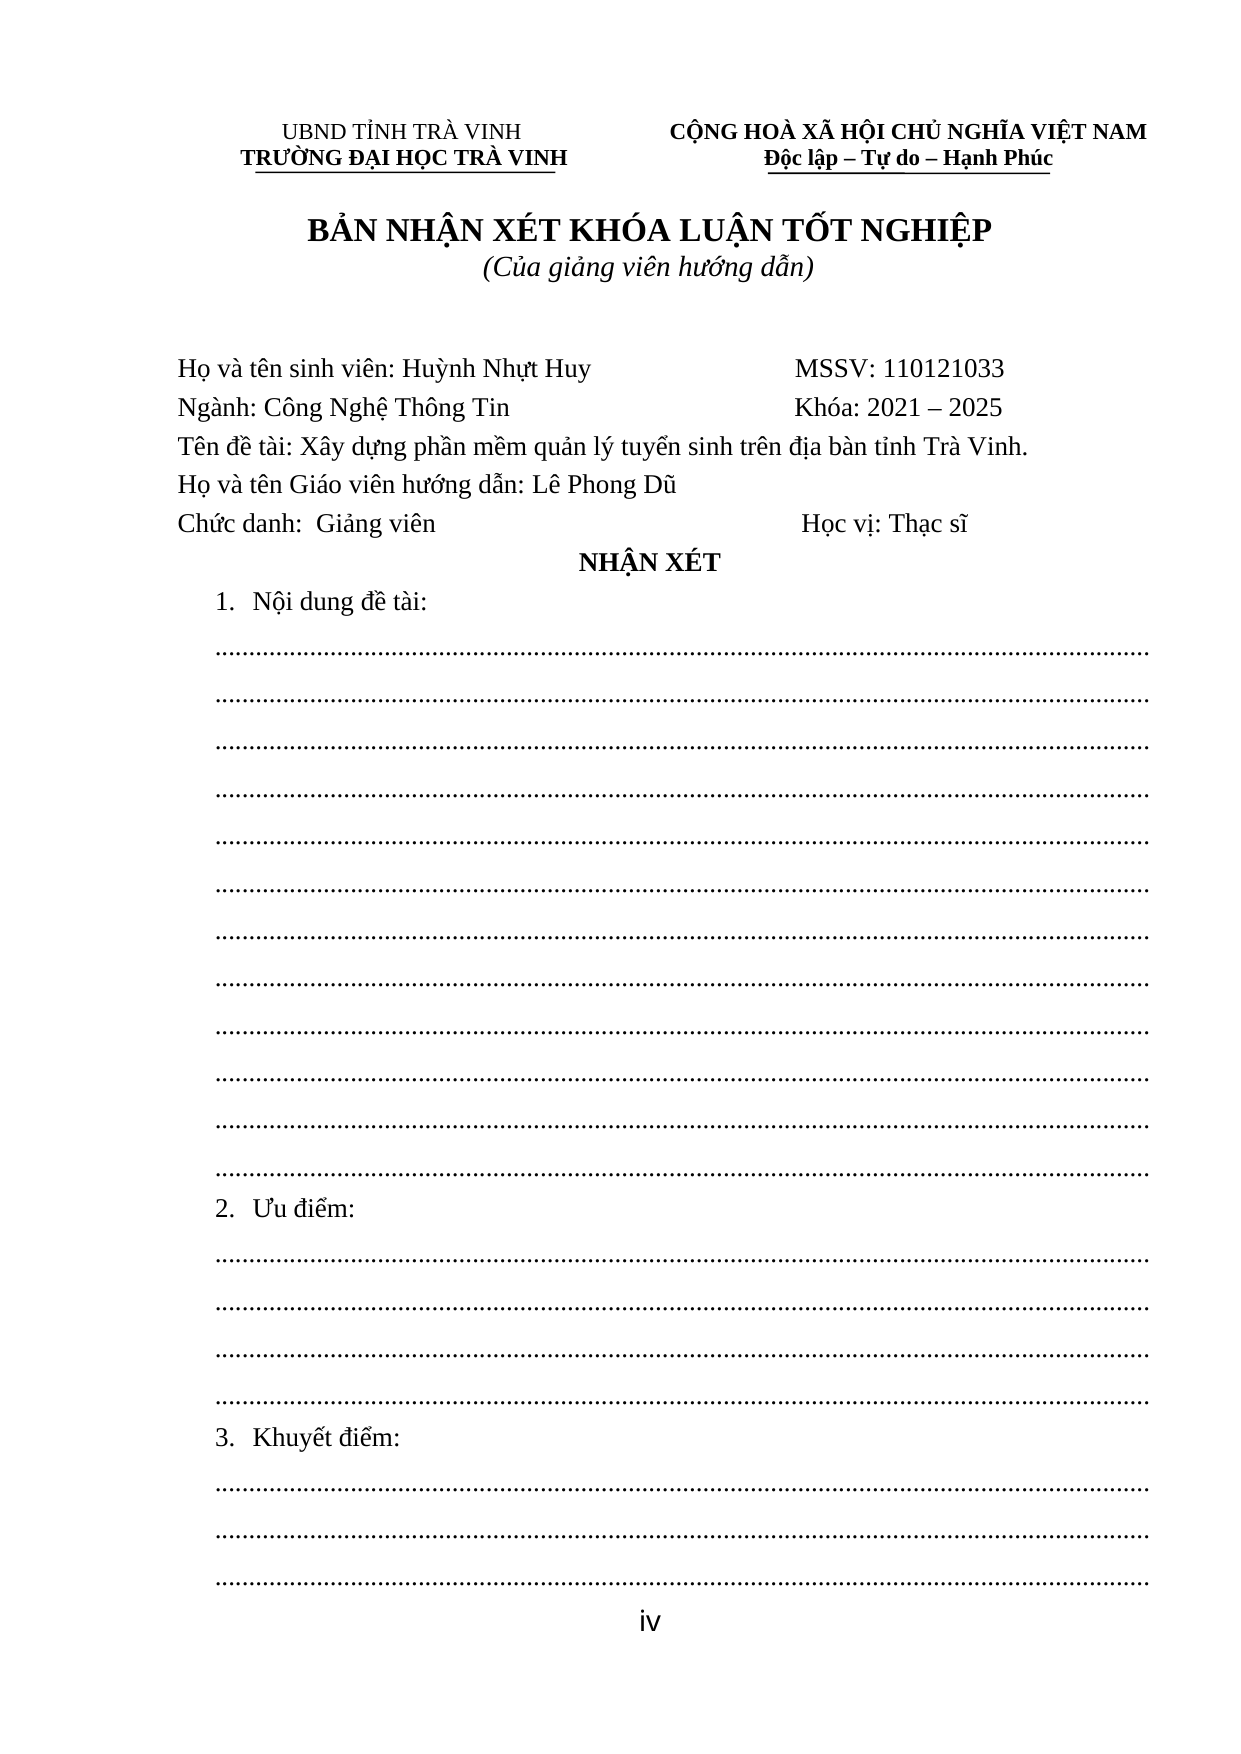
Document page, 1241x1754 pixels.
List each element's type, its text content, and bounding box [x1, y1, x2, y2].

list Ưu điểm: [215, 1193, 1122, 1224]
text Tên đề tài: Xây dựng phần mềm quản lý tuyển sinh trên địa bàn tỉnh Trà Vinh. [177, 429, 1122, 461]
list Nội dung đề tài: [215, 585, 1122, 616]
text UBND TỈNH TRÀ VINH CỘNG HOÀ XÃ HỘI CHỦ NGHĨA VIỆT NAM [177, 118, 1122, 144]
text NHẬN XÉT [177, 546, 1122, 577]
list Khuyết điểm: [215, 1421, 1122, 1452]
text Họ và tên Giáo viên hướng dẫn: Lê Phong Dũ [177, 468, 1122, 499]
text TRƯỜNG ĐẠI HỌC TRÀ VINH Độc lập – Tự do – Hạnh Phúc [177, 144, 1122, 171]
text BẢN NHẬN XÉT KHÓA LUẬN TỐT NGHIỆP [177, 211, 1122, 249]
text Ngành: Công Nghệ Thông Tin Khóa: 2021 – 2025 [177, 391, 1122, 422]
text (Của giảng viên hướng dẫn) [177, 249, 1122, 282]
text Họ và tên sinh viên: Huỳnh Nhựt Huy MSSV: 110121033 [177, 352, 1122, 383]
text Chức danh: Giảng viên Học vị: Thạc sĩ [177, 507, 1122, 538]
